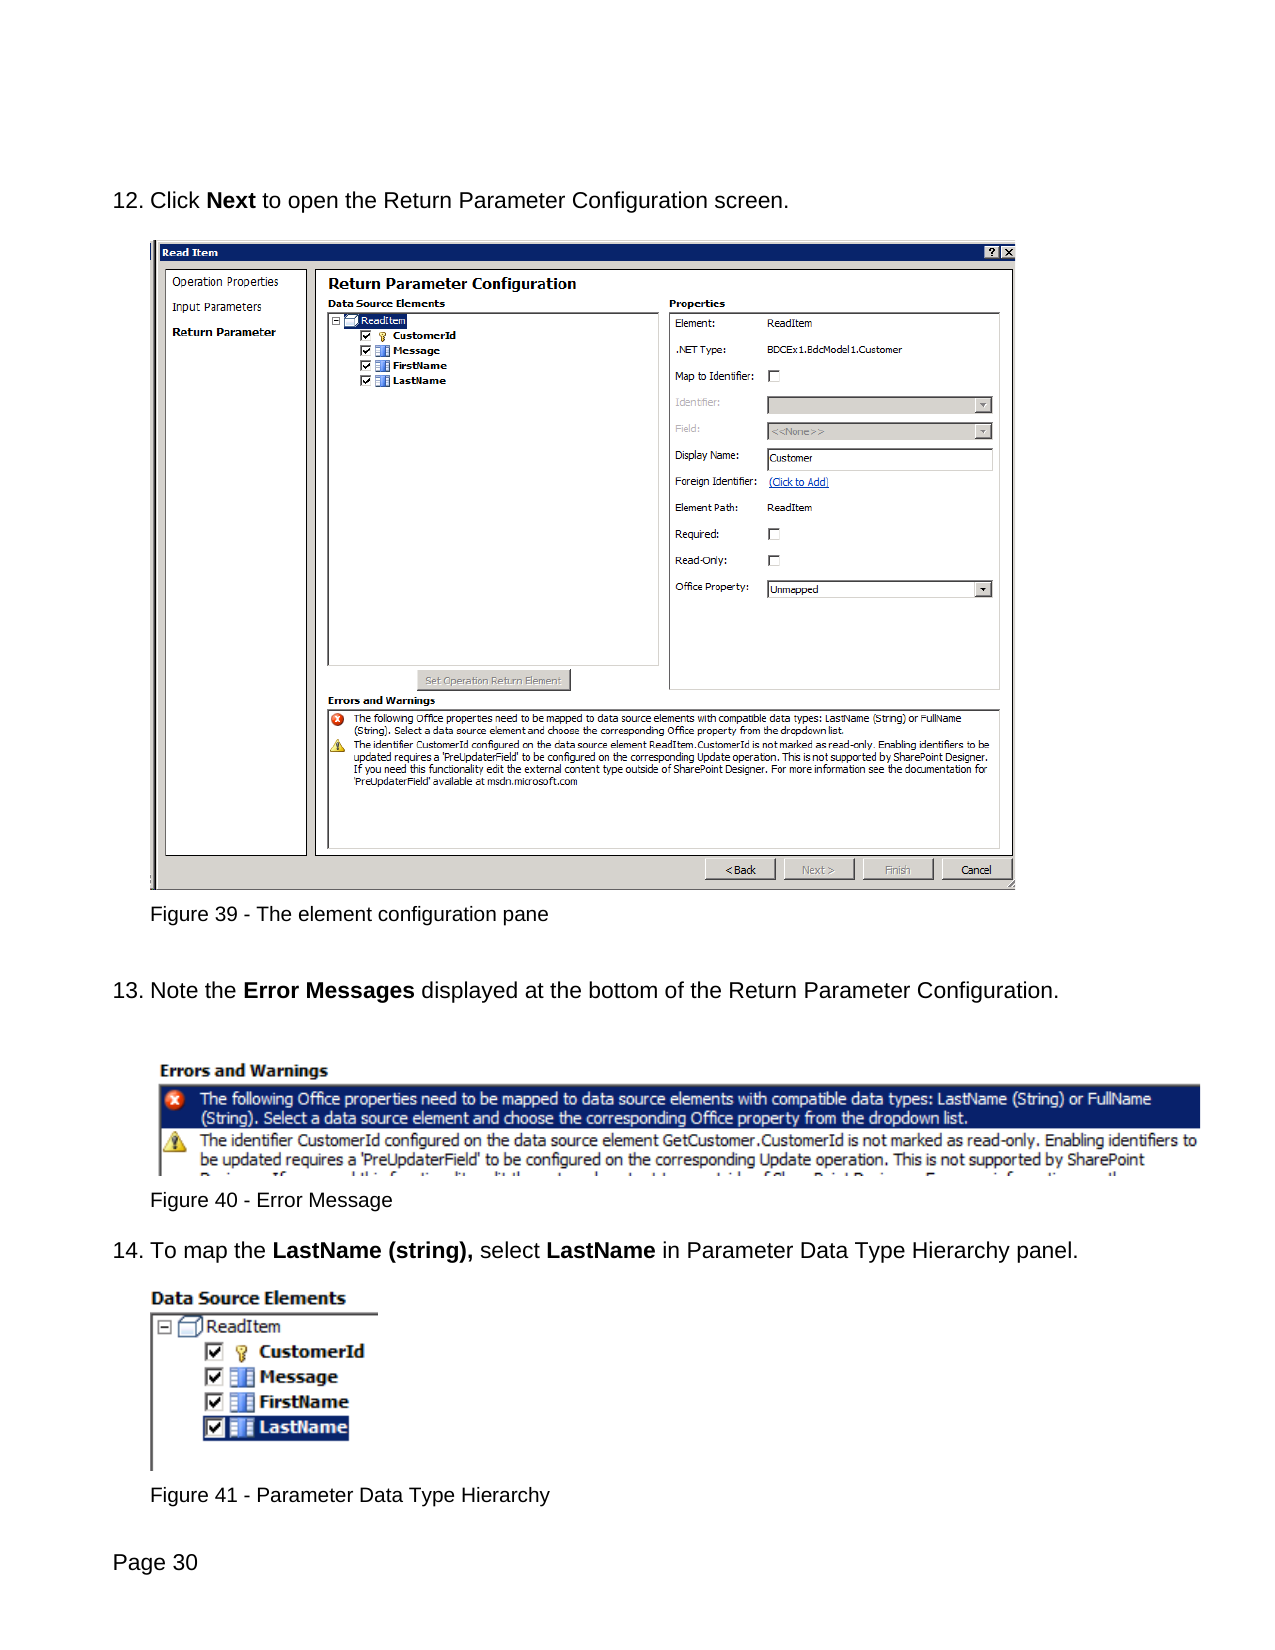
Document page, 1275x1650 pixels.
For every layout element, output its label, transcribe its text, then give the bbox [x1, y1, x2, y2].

text Figure 40 - Error Message [150, 1188, 1162, 1212]
picture [150, 1289, 378, 1471]
list To map the LastName (string), select LastName in Parameter Data Type Hierarchy panel. [112, 1237, 1162, 1471]
picture [150, 1056, 1200, 1176]
picture [150, 240, 1016, 890]
text Figure 41 - Parameter Data Type Hierarchy [150, 1483, 1162, 1507]
text Figure 39 - The element configuration pane [150, 902, 1162, 926]
